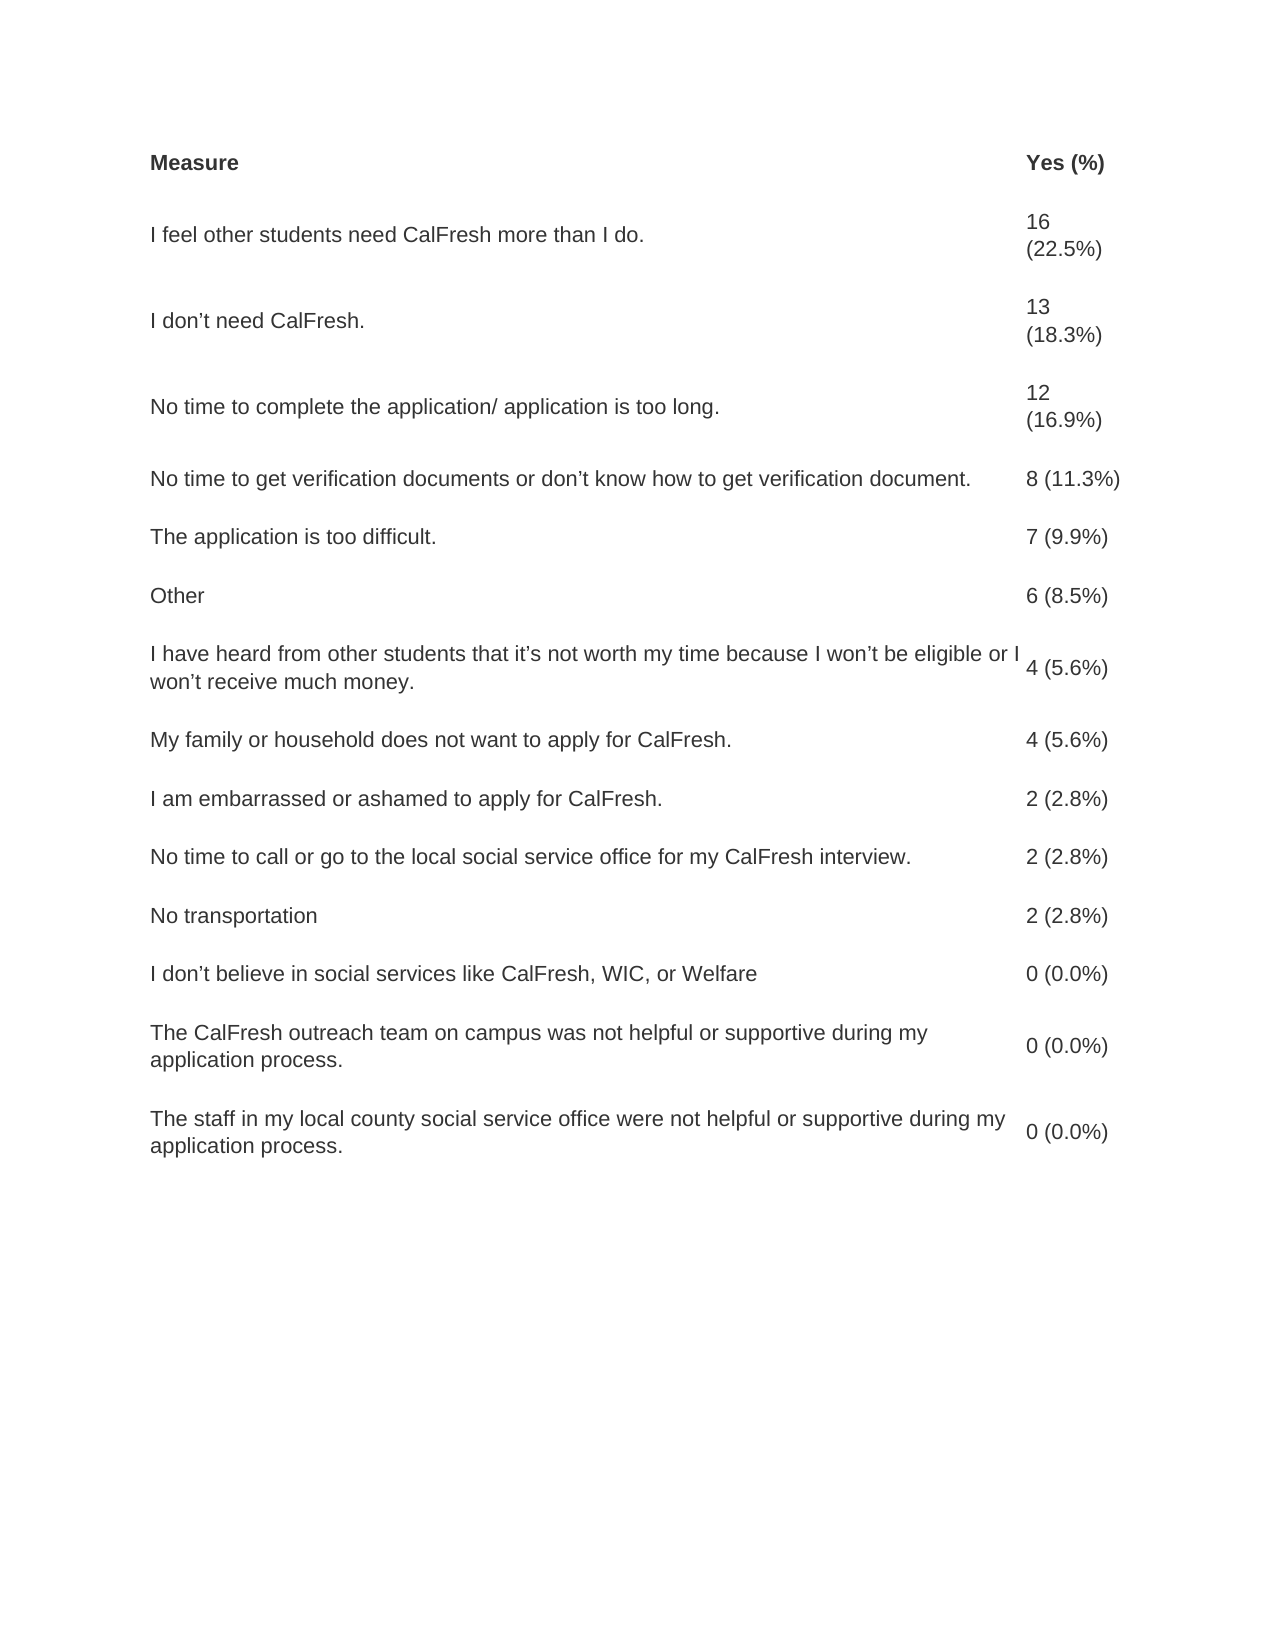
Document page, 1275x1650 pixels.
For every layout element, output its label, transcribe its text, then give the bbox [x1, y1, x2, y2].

table_cell I have heard from other students that it’s not worth my time because I won’t be eligible or I won’t receive much money. [150, 641, 1026, 727]
table_cell No time to call or go to the local social service office for my CalFresh interview. [150, 844, 1026, 903]
table_cell 4 (5.6%) [1026, 641, 1125, 727]
table_cell 2 (2.8%) [1026, 903, 1125, 961]
table_cell I feel other students need CalFresh more than I do. [150, 209, 1026, 294]
table_cell 6 (8.5%) [1026, 583, 1125, 641]
table_cell The application is too difficult. [150, 524, 1026, 583]
table_cell 7 (9.9%) [1026, 524, 1125, 583]
table_header Measure [150, 150, 1026, 208]
table_cell No time to complete the application/ application is too long. [150, 380, 1026, 466]
table_cell 13 (18.3%) [1026, 294, 1125, 380]
table_cell 0 (0.0%) [1026, 1020, 1125, 1106]
table_cell No transportation [150, 903, 1026, 961]
table_cell No time to get verification documents or don’t know how to get verification document. [150, 466, 1026, 524]
table_cell Other [150, 583, 1026, 641]
table_cell 2 (2.8%) [1026, 844, 1125, 903]
table_cell 4 (5.6%) [1026, 727, 1125, 786]
table_cell 0 (0.0%) [1026, 961, 1125, 1020]
table_cell The staff in my local county social service office were not helpful or supportive during my application process. [150, 1106, 1026, 1191]
table_cell I don’t believe in social services like CalFresh, WIC, or Welfare [150, 961, 1026, 1020]
table_header Yes (%) [1026, 150, 1125, 208]
table_cell I am embarrassed or ashamed to apply for CalFresh. [150, 786, 1026, 844]
table_cell 12 (16.9%) [1026, 380, 1125, 466]
table_cell My family or household does not want to apply for CalFresh. [150, 727, 1026, 786]
table_cell 2 (2.8%) [1026, 786, 1125, 844]
table_cell The CalFresh outreach team on campus was not helpful or supportive during my application process. [150, 1020, 1026, 1106]
table_cell 16 (22.5%) [1026, 209, 1125, 294]
table_cell 0 (0.0%) [1026, 1106, 1125, 1191]
table_cell I don’t need CalFresh. [150, 294, 1026, 380]
table_cell 8 (11.3%) [1026, 466, 1125, 524]
